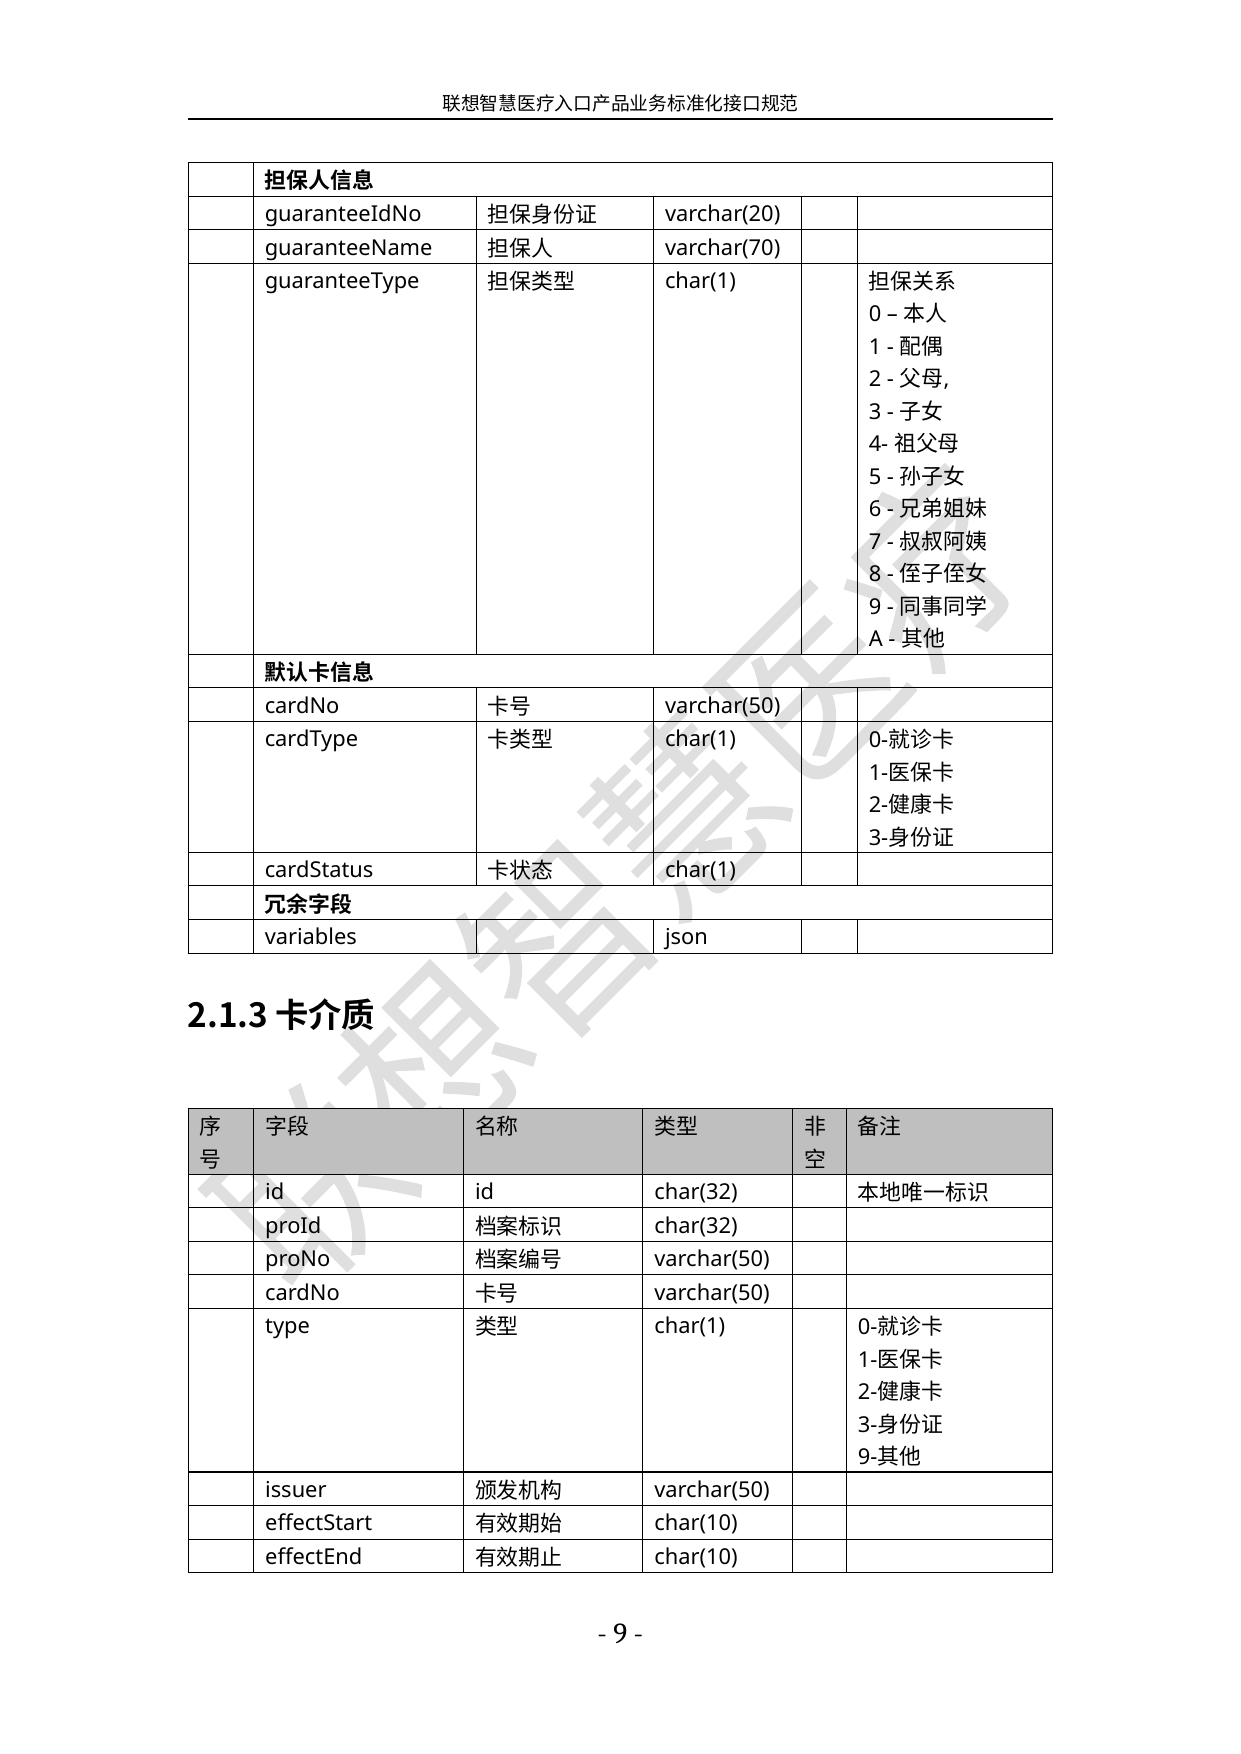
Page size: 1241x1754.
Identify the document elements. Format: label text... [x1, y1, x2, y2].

table_cell [793, 1473, 846, 1505]
table_cell proNo [254, 1242, 463, 1274]
table_cell guaranteeIdNo [254, 197, 476, 229]
table_cell 默认卡信息 [254, 655, 1052, 687]
table_cell 担保关系 0 – 本人 1 - 配偶 2 - 父母, 3 - 子女 4- 祖父母 5 - 孙子女 6 - 兄弟姐妹 7 - 叔叔阿姨 8 - 侄子侄女 9 - 同事同学 A - 其他 [858, 264, 1052, 654]
table_cell 档案标识 [464, 1208, 642, 1241]
table_cell [189, 230, 253, 263]
table_cell [847, 1275, 1052, 1308]
table_cell [189, 688, 253, 721]
table_cell char(10) [643, 1540, 792, 1572]
table_cell varchar(50) [643, 1473, 792, 1505]
table_cell [847, 1208, 1052, 1241]
table_cell char(1) [654, 264, 801, 654]
table_header 类型 [643, 1109, 792, 1174]
table_cell [477, 920, 653, 952]
table_cell guaranteeType [254, 264, 476, 654]
table_cell 担保身份证 [477, 197, 653, 229]
table_cell [793, 1275, 846, 1308]
table_cell cardType [254, 722, 476, 852]
table_header 字段 [254, 1109, 463, 1174]
table_cell [858, 688, 1052, 721]
table_cell [189, 886, 253, 919]
table_cell char(10) [643, 1506, 792, 1538]
table_cell 卡状态 [477, 853, 653, 885]
table_cell [189, 1275, 253, 1308]
table_cell [793, 1540, 846, 1572]
table_cell type [254, 1309, 463, 1471]
table_cell char(32) [643, 1175, 792, 1207]
table_cell effectEnd [254, 1540, 463, 1572]
table_cell char(32) [643, 1208, 792, 1241]
table_cell [189, 264, 253, 654]
table_cell [858, 853, 1052, 885]
table_cell 有效期始 [464, 1506, 642, 1538]
table_cell id [464, 1175, 642, 1207]
table_cell varchar(70) [654, 230, 801, 263]
table_cell [793, 1208, 846, 1241]
table_cell [802, 722, 857, 852]
table_cell 冗余字段 [254, 886, 1052, 919]
table_cell 担保类型 [477, 264, 653, 654]
table_cell varchar(50) [643, 1242, 792, 1274]
table_cell [189, 853, 253, 885]
table_cell [802, 853, 857, 885]
table_cell [847, 1540, 1052, 1572]
table_cell effectStart [254, 1506, 463, 1538]
table_cell 0-就诊卡 1-医保卡 2-健康卡 3-身份证 9-其他 [847, 1309, 1052, 1471]
table_header 名称 [464, 1109, 642, 1174]
table_cell [189, 1208, 253, 1241]
table_cell guaranteeName [254, 230, 476, 263]
table_cell 卡类型 [477, 722, 653, 852]
table_cell [189, 1540, 253, 1572]
table_cell [189, 197, 253, 229]
table_cell [189, 1242, 253, 1274]
table_header 备注 [847, 1109, 1052, 1174]
table_cell [847, 1242, 1052, 1274]
table_cell 担保人信息 [254, 163, 1052, 196]
table_cell char(1) [654, 722, 801, 852]
table_cell [858, 920, 1052, 952]
table_cell 颁发机构 [464, 1473, 642, 1505]
table_header 非空 [793, 1109, 846, 1174]
table_cell [858, 197, 1052, 229]
table_cell cardNo [254, 1275, 463, 1308]
table_cell cardStatus [254, 853, 476, 885]
table_cell id [254, 1175, 463, 1207]
table_cell [802, 197, 857, 229]
table_cell [189, 1473, 253, 1505]
table_cell [189, 163, 253, 196]
table_cell variables [254, 920, 476, 952]
table_cell 卡号 [477, 688, 653, 721]
table_cell [189, 1506, 253, 1538]
table_cell json [654, 920, 801, 952]
table_cell 卡号 [464, 1275, 642, 1308]
table_cell [189, 1175, 253, 1207]
table_cell [793, 1506, 846, 1538]
table_cell [189, 1309, 253, 1471]
table_cell [802, 688, 857, 721]
table_header 序号 [189, 1109, 253, 1174]
table_cell char(1) [643, 1309, 792, 1471]
table_cell [847, 1473, 1052, 1505]
table_cell issuer [254, 1473, 463, 1505]
table_cell [189, 655, 253, 687]
table_cell cardNo [254, 688, 476, 721]
table_cell [802, 264, 857, 654]
table_cell [802, 230, 857, 263]
table_cell varchar(20) [654, 197, 801, 229]
subtitle 卡介质 [187, 981, 1053, 1046]
table_cell [847, 1506, 1052, 1538]
table_cell [793, 1175, 846, 1207]
table_cell [189, 722, 253, 852]
table_cell 0-就诊卡 1-医保卡 2-健康卡 3-身份证 [858, 722, 1052, 852]
table_cell [189, 920, 253, 952]
table_cell varchar(50) [654, 688, 801, 721]
table_cell 档案编号 [464, 1242, 642, 1274]
table_cell 本地唯一标识 [847, 1175, 1052, 1207]
table_cell varchar(50) [643, 1275, 792, 1308]
table_cell 类型 [464, 1309, 642, 1471]
table_cell [793, 1242, 846, 1274]
table_cell [793, 1309, 846, 1471]
table_cell 有效期止 [464, 1540, 642, 1572]
table_cell proId [254, 1208, 463, 1241]
table_cell [858, 230, 1052, 263]
table_cell char(1) [654, 853, 801, 885]
table_cell 担保人 [477, 230, 653, 263]
table_cell [802, 920, 857, 952]
